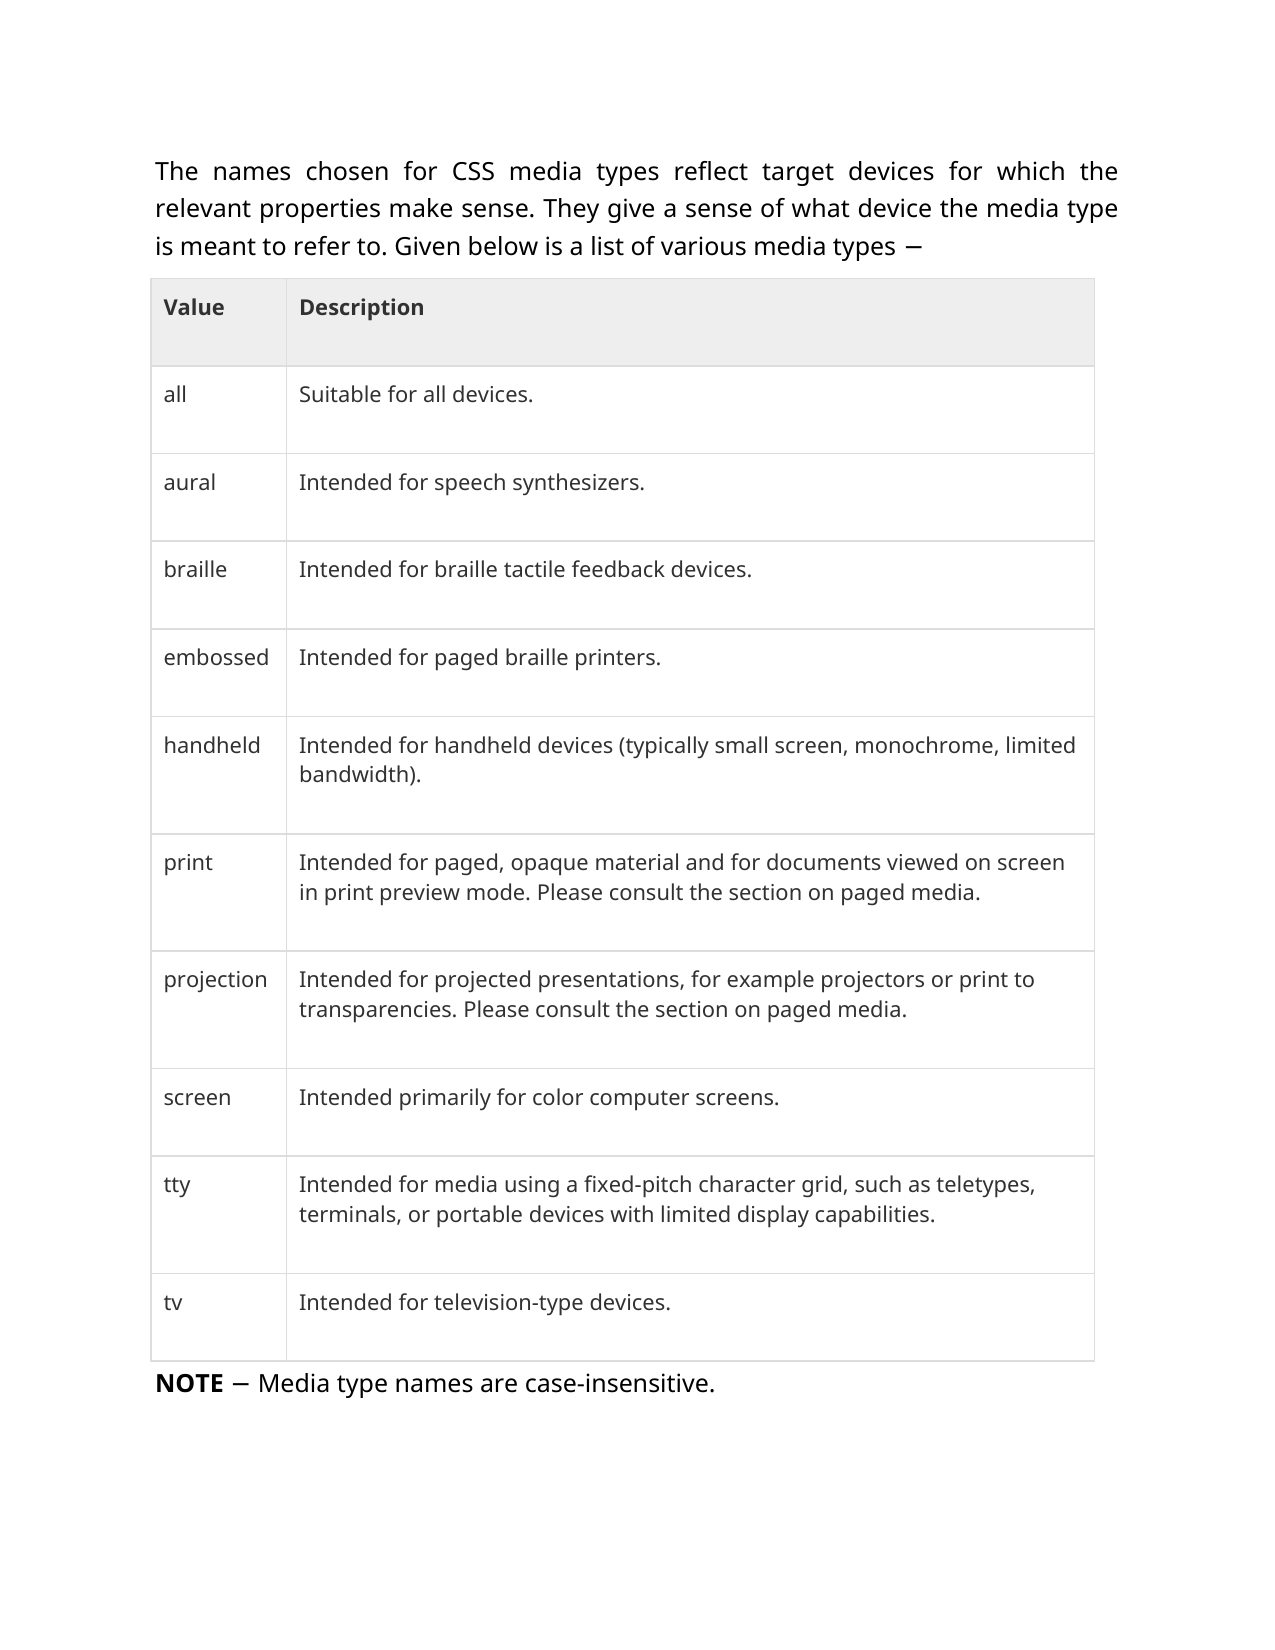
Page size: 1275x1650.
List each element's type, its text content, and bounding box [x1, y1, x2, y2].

table_cell Intended for paged braille printers. [287, 630, 1094, 716]
table_cell Intended for handheld devices (typically small screen, monochrome, limited bandwidth). [287, 717, 1094, 833]
table_cell aural [152, 454, 286, 540]
table_cell Intended for braille tactile feedback devices. [287, 542, 1094, 628]
text The names chosen for CSS media types reflect target devices for which the relevant properties make sense. They give a sense of what device the media type is meant to refer to. Given below is a list of various media types − [155, 150, 1120, 262]
table_cell print [152, 835, 286, 950]
table_cell Intended for speech synthesizers. [287, 454, 1094, 540]
table_cell tty [152, 1157, 286, 1273]
table_cell handheld [152, 717, 286, 833]
table_header Value [152, 279, 286, 365]
table_cell tv [152, 1274, 286, 1360]
table_cell Intended primarily for color computer screens. [287, 1069, 1094, 1155]
table_cell Intended for television-type devices. [287, 1274, 1094, 1360]
text NOTE − Media type names are case-insensitive. [155, 1362, 1120, 1399]
table_cell projection [152, 952, 286, 1068]
table_cell braille [152, 542, 286, 628]
table_header Description [287, 279, 1094, 365]
table_cell Intended for paged, opaque material and for documents viewed on screen in print preview mode. Please consult the section on paged media. [287, 835, 1094, 950]
table_cell Intended for projected presentations, for example projectors or print to transparencies. Please consult the section on paged media. [287, 952, 1094, 1068]
table_cell Suitable for all devices. [287, 367, 1094, 453]
table_cell all [152, 367, 286, 453]
table_cell embossed [152, 630, 286, 716]
table_cell screen [152, 1069, 286, 1155]
table_cell Intended for media using a fixed-pitch character grid, such as teletypes, terminals, or portable devices with limited display capabilities. [287, 1157, 1094, 1273]
